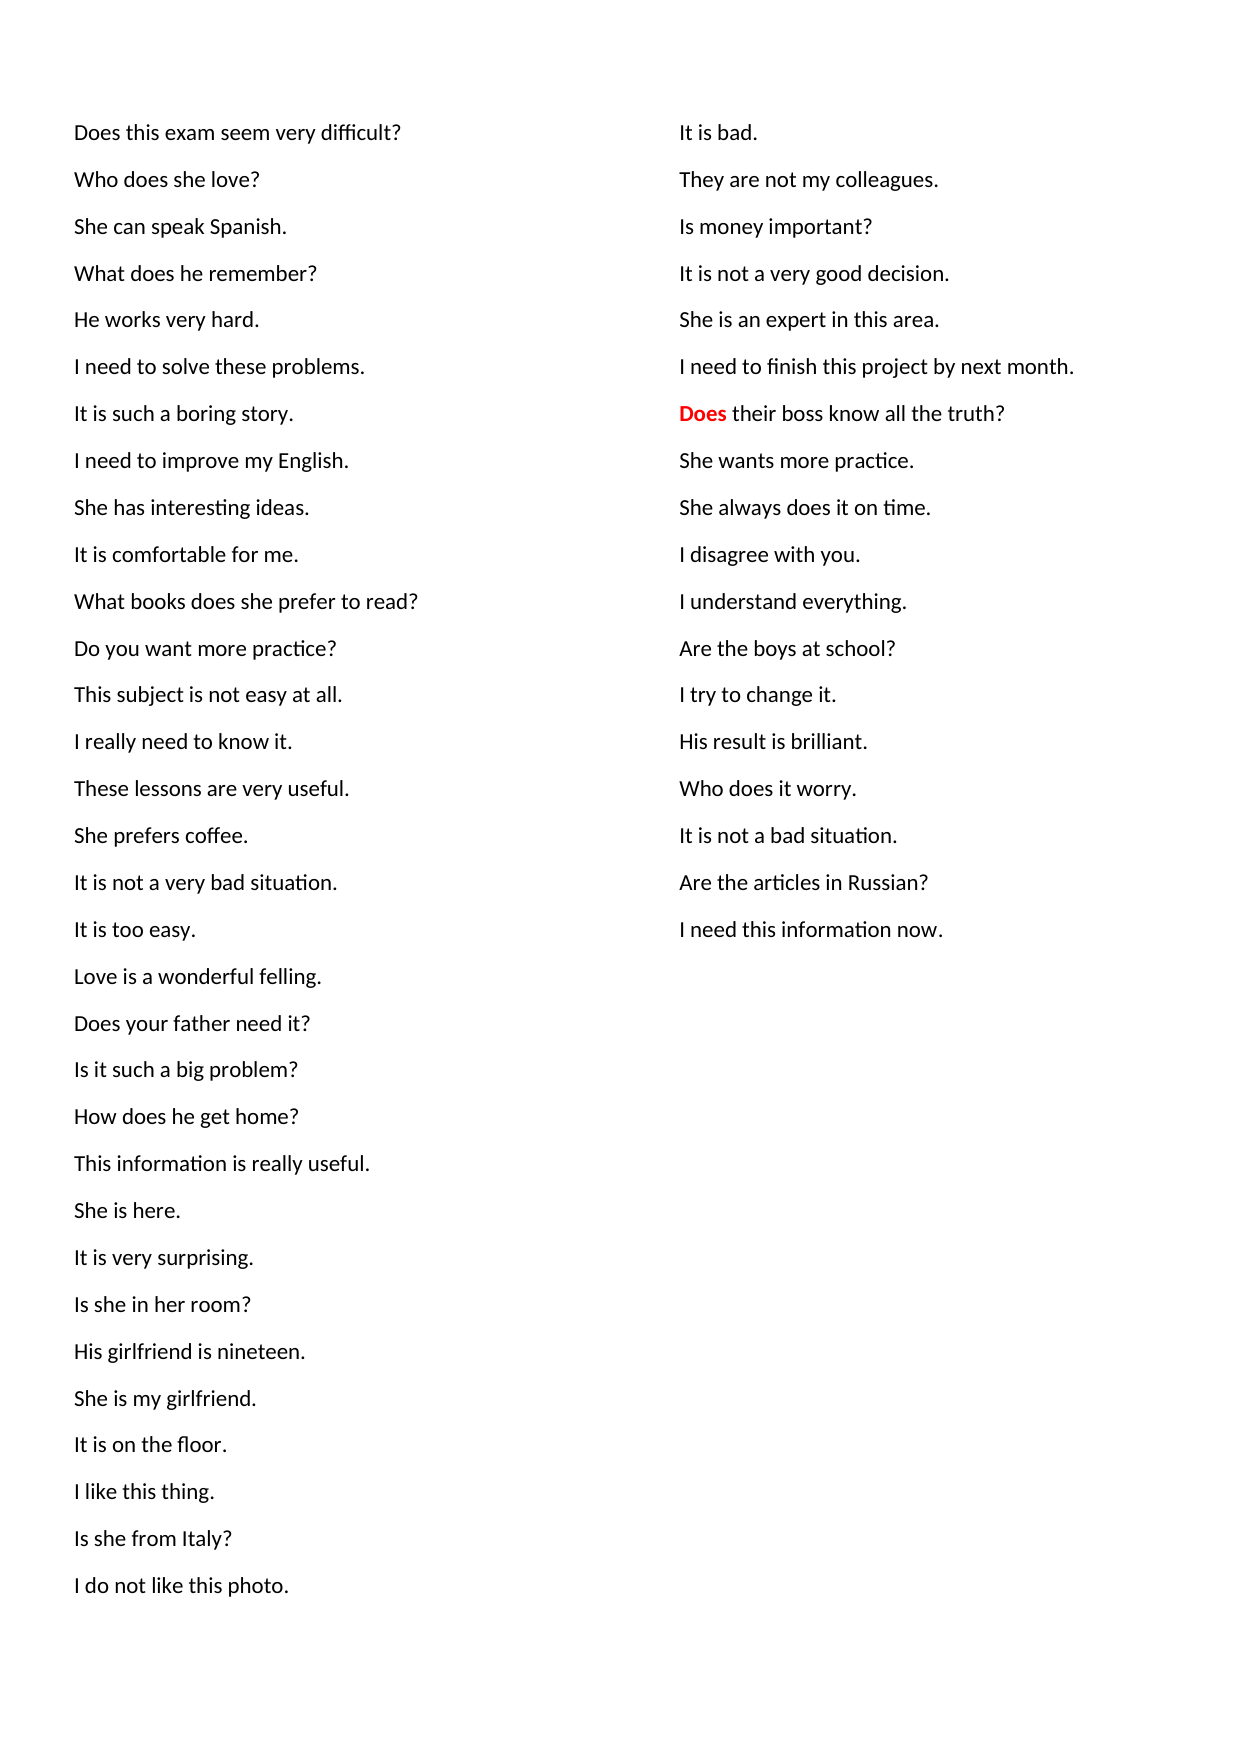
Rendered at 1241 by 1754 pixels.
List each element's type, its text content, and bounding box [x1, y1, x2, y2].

text I disagree with you. [679, 540, 1211, 568]
text They are not my colleagues. [679, 165, 1211, 193]
text Who does she love? [74, 165, 605, 193]
text Does their boss know all the truth? [679, 399, 1211, 427]
text Are the articles in Russian? [679, 868, 1211, 896]
text I need to finish this project by next month. [679, 352, 1211, 381]
text It is comfortable for me. [74, 540, 605, 568]
text This subject is not easy at all. [74, 681, 605, 709]
text She prefers coffee. [74, 821, 605, 849]
text She is an expert in this area. [679, 306, 1211, 334]
text She can speak Spanish. [74, 212, 605, 240]
text It is not a very good decision. [679, 259, 1211, 287]
text I do not like this photo. [74, 1571, 605, 1599]
text Is money important? [679, 212, 1211, 240]
text She is here. [74, 1196, 605, 1224]
text I understand everything. [679, 587, 1211, 615]
text It is not a very bad situation. [74, 868, 605, 896]
text It is on the floor. [74, 1431, 605, 1459]
text His girlfriend is nineteen. [74, 1337, 605, 1365]
text He works very hard. [74, 306, 605, 334]
text It is such a boring story. [74, 399, 605, 427]
text I like this thing. [74, 1477, 605, 1506]
text Are the boys at school? [679, 634, 1211, 662]
text She always does it on time. [679, 493, 1211, 521]
text I need this information now. [679, 915, 1211, 943]
text It is too easy. [74, 915, 605, 943]
text What does he remember? [74, 259, 605, 287]
text These lessons are very useful. [74, 774, 605, 802]
text She wants more practice. [679, 446, 1211, 474]
text It is very surprising. [74, 1243, 605, 1271]
text Is she from Italy? [74, 1524, 605, 1552]
text I try to change it. [679, 681, 1211, 709]
text Does your father need it? [74, 1009, 605, 1037]
text It is not a bad situation. [679, 821, 1211, 849]
text She has interesting ideas. [74, 493, 605, 521]
text She is my girlfriend. [74, 1384, 605, 1412]
text How does he get home? [74, 1102, 605, 1131]
text I need to solve these problems. [74, 352, 605, 381]
text Does this exam seem very difficult? [74, 118, 605, 146]
text This information is really useful. [74, 1149, 605, 1177]
text His result is brilliant. [679, 727, 1211, 756]
text It is bad. [679, 118, 1211, 146]
text Is she in her room? [74, 1290, 605, 1318]
text Who does it worry. [679, 774, 1211, 802]
text Is it such a big problem? [74, 1056, 605, 1084]
text I really need to know it. [74, 727, 605, 756]
text I need to improve my English. [74, 446, 605, 474]
text Do you want more practice? [74, 634, 605, 662]
text Love is a wonderful felling. [74, 962, 605, 990]
text What books does she prefer to read? [74, 587, 605, 615]
